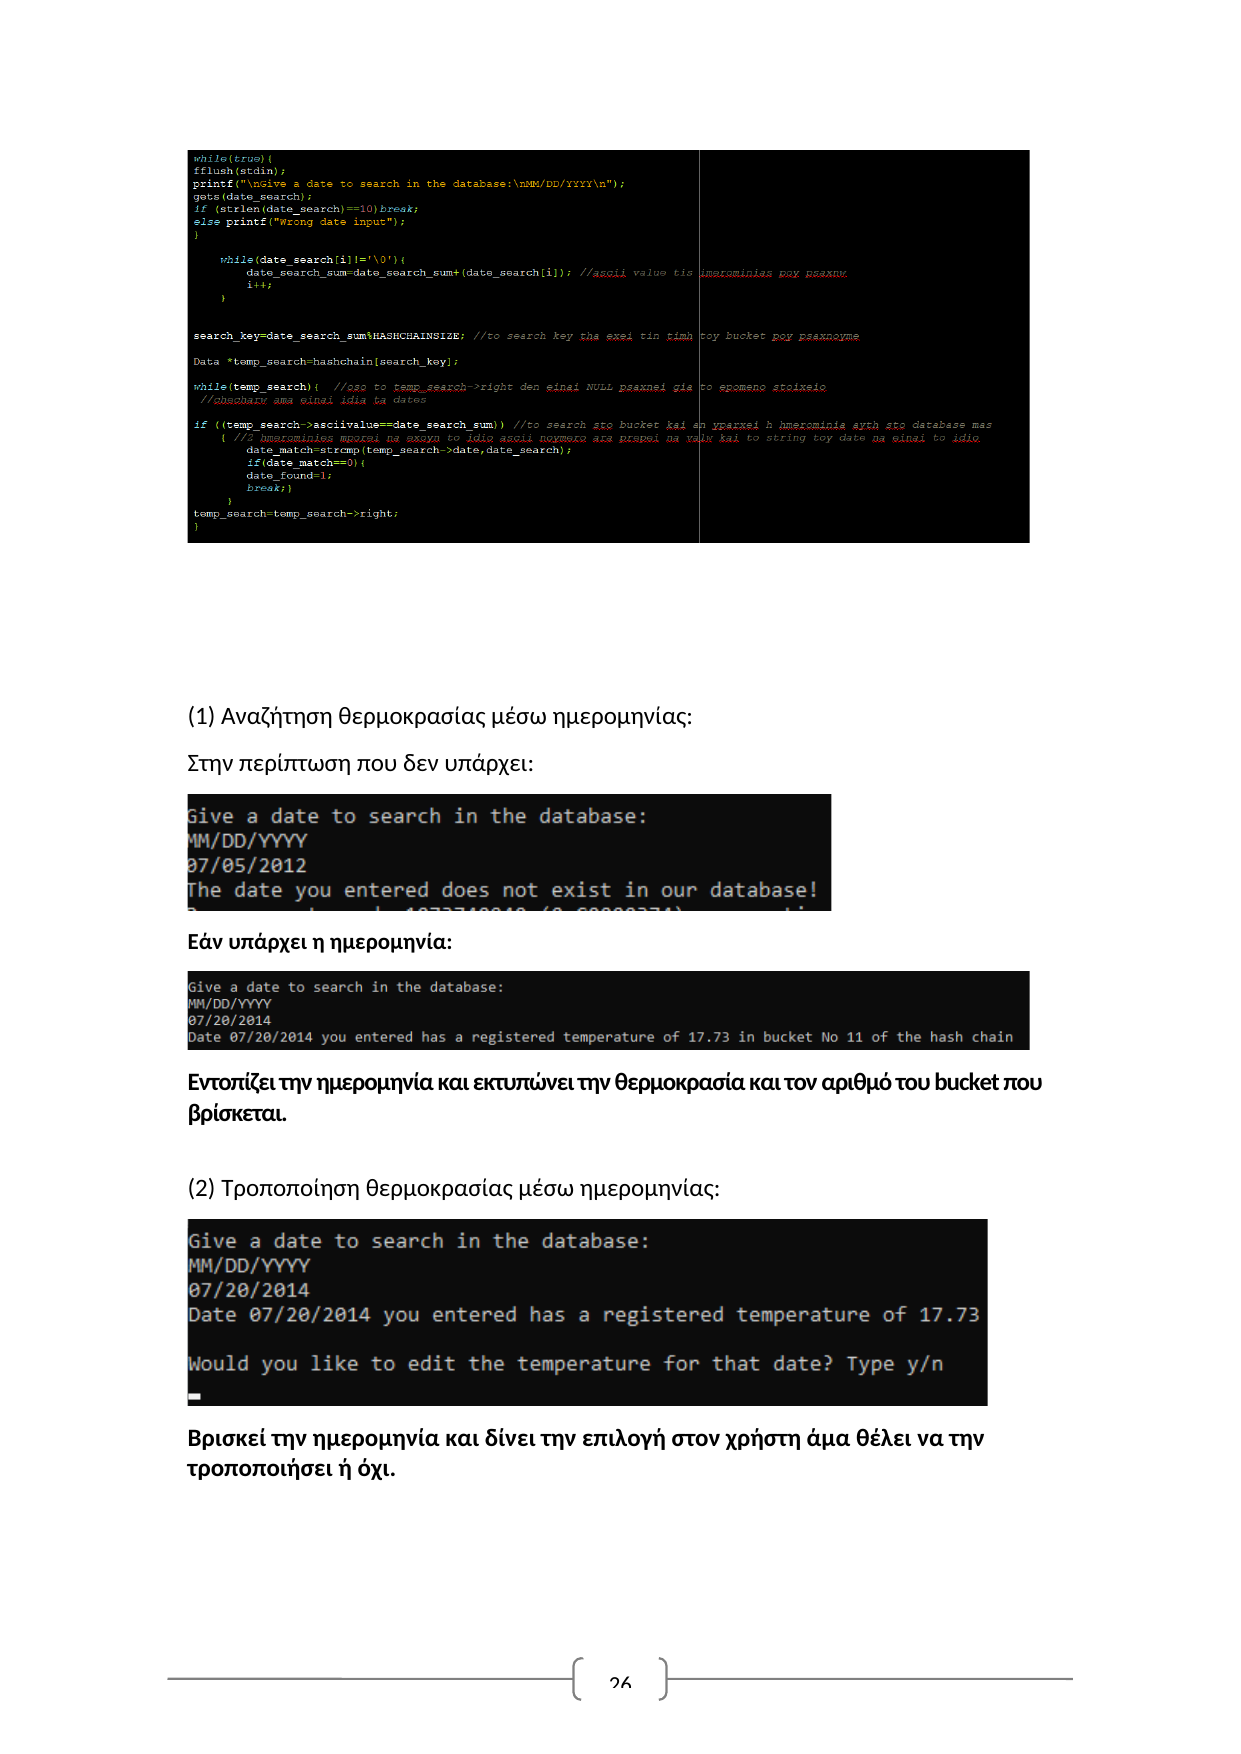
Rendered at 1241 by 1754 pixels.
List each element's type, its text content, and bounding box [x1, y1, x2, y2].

picture [187, 971, 1030, 1050]
text Εάν υπάρχει η ημερομηνία: [187, 927, 1053, 955]
picture [187, 1219, 988, 1406]
picture [187, 794, 832, 911]
text (1) Αναζήτηση θερμοκρασίας μέσω ημερομηνίας: [187, 700, 1053, 731]
picture [187, 150, 1030, 543]
text Βρισκεί την ημερομηνία και δίνει την επιλογή στον χρήστη άμα θέλει να την τροποποιήσει ή όχι. [187, 1422, 1053, 1483]
text (2) Τροποποίηση θερμοκρασίας μέσω ημερομηνίας: [187, 1172, 1053, 1203]
text Εντοπίζει την ημερομηνία και εκτυπώνει την θερμοκρασία και τον αριθμό του bucket που βρίσκεται. [187, 1067, 1053, 1128]
text Στην περίπτωση που δεν υπάρχει: [187, 748, 1053, 778]
